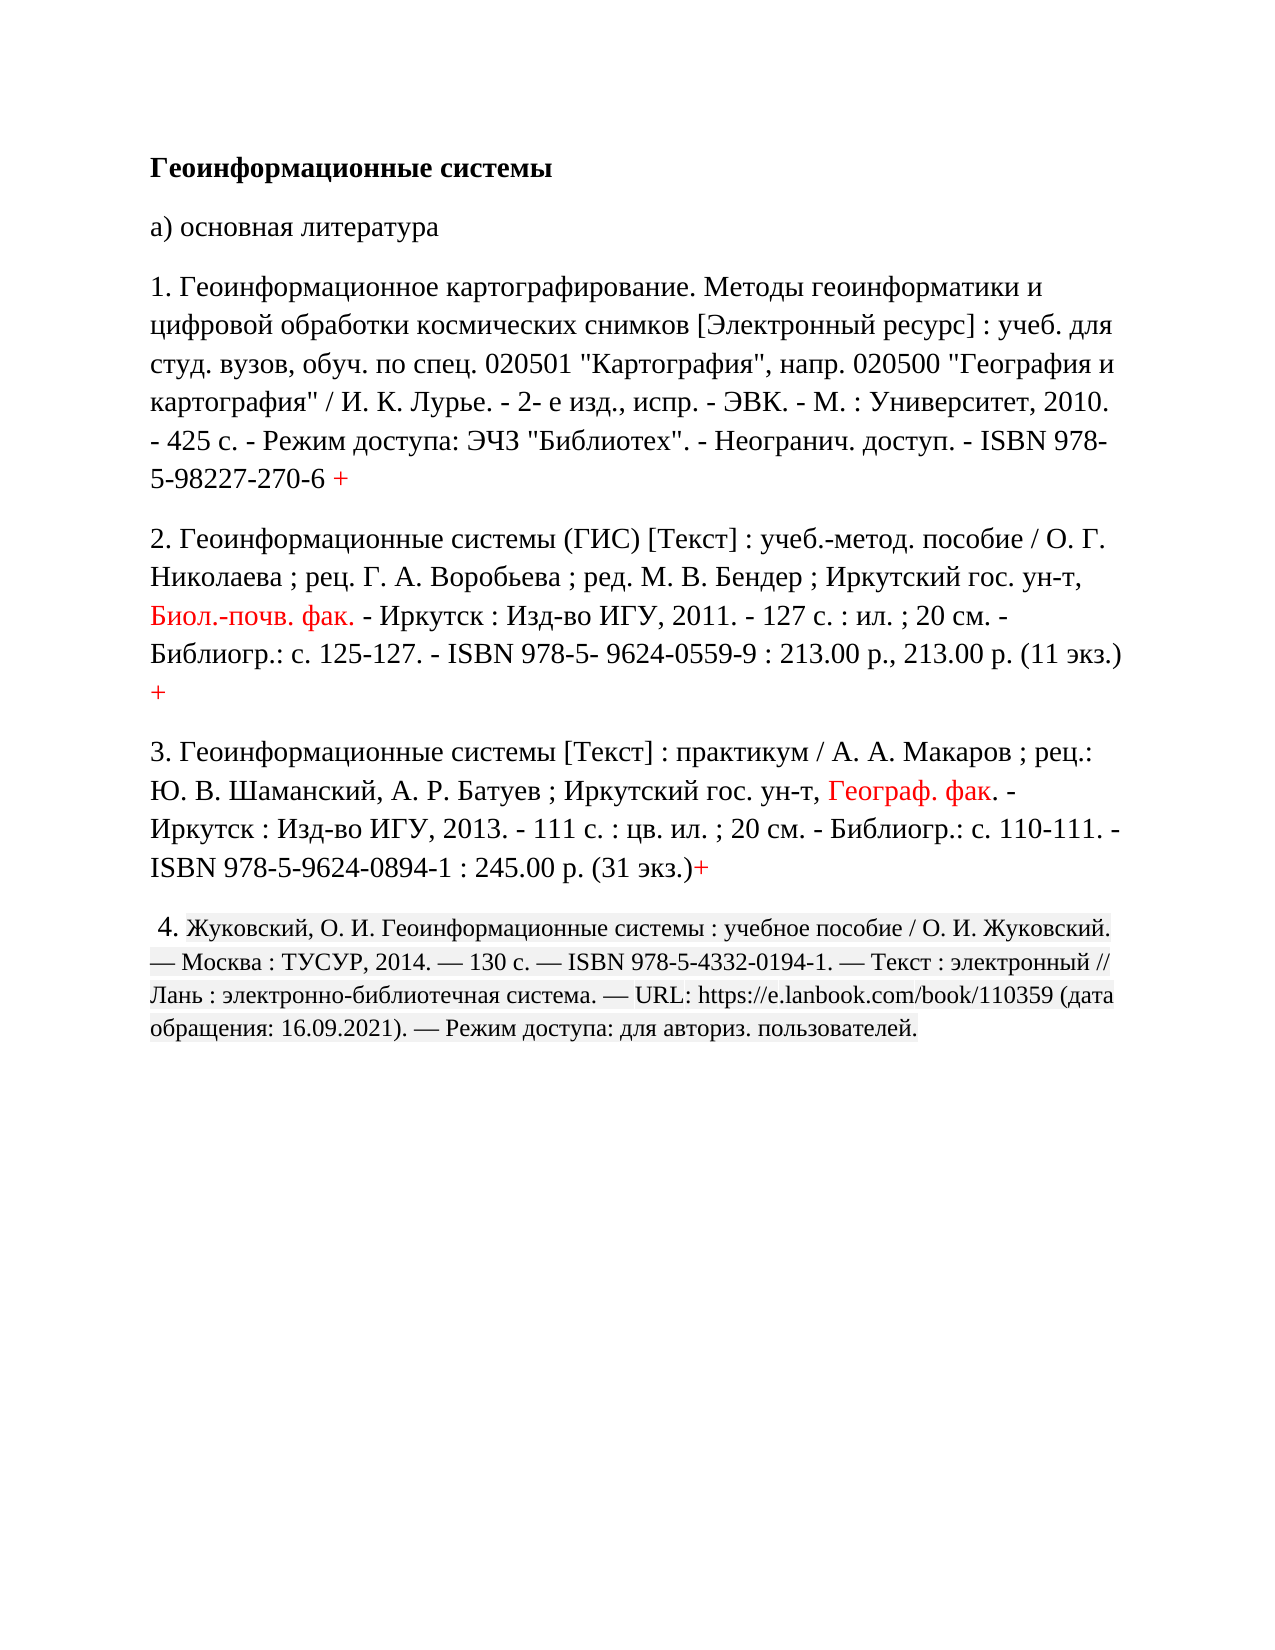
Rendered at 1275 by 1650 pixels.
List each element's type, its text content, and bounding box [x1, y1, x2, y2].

text 1. Геоинформационное картографирование. Методы геоинформатики и цифровой обработки космических снимков [Электронный ресурс] : учеб. для студ. вузов, обуч. по спец. 020501 "Картография", напр. 020500 "География и картография" / И. К. Лурье. - 2- е изд., испр. - ЭВК. - М. : Университет, 2010. - 425 с. - Режим доступа: ЭЧЗ "Библиотех". - Неогранич. доступ. - ISBN 978-5-98227-270-6 + [150, 269, 1125, 495]
text Геоинформационные системы [150, 150, 1125, 183]
text а) основная литература [150, 209, 1125, 243]
text 4. Жуковский, О. И. Геоинформационные системы : учебное пособие / О. И. Жуковский. — Москва : ТУСУР, 2014. — 130 с. — ISBN 978-5-4332-0194-1. — Текст : электронный // Лань : электронно-библиотечная система. — URL: https://e.lanbook.com/book/110359 (дата обращения: 16.09.2021). — Режим доступа: для авториз. пользователей. [150, 909, 1125, 1042]
text 3. Геоинформационные системы [Текст] : практикум / А. А. Макаров ; рец.: Ю. В. Шаманский, А. Р. Батуев ; Иркутский гос. ун-т, Географ. фак. - Иркутск : Изд-во ИГУ, 2013. - 111 с. : цв. ил. ; 20 см. - Библиогр.: с. 110-111. - ISBN 978-5-9624-0894-1 : 245.00 р. (31 экз.)+ [150, 734, 1125, 883]
text 2. Геоинформационные системы (ГИС) [Текст] : учеб.-метод. пособие / О. Г. Николаева ; рец. Г. А. Воробьева ; ред. М. В. Бендер ; Иркутский гос. ун-т, Биол.-почв. фак. - Иркутск : Изд-во ИГУ, 2011. - 127 с. : ил. ; 20 см. - Библиогр.: с. 125-127. - ISBN 978-5- 9624-0559-9 : 213.00 р., 213.00 р. (11 экз.) + [150, 521, 1125, 708]
